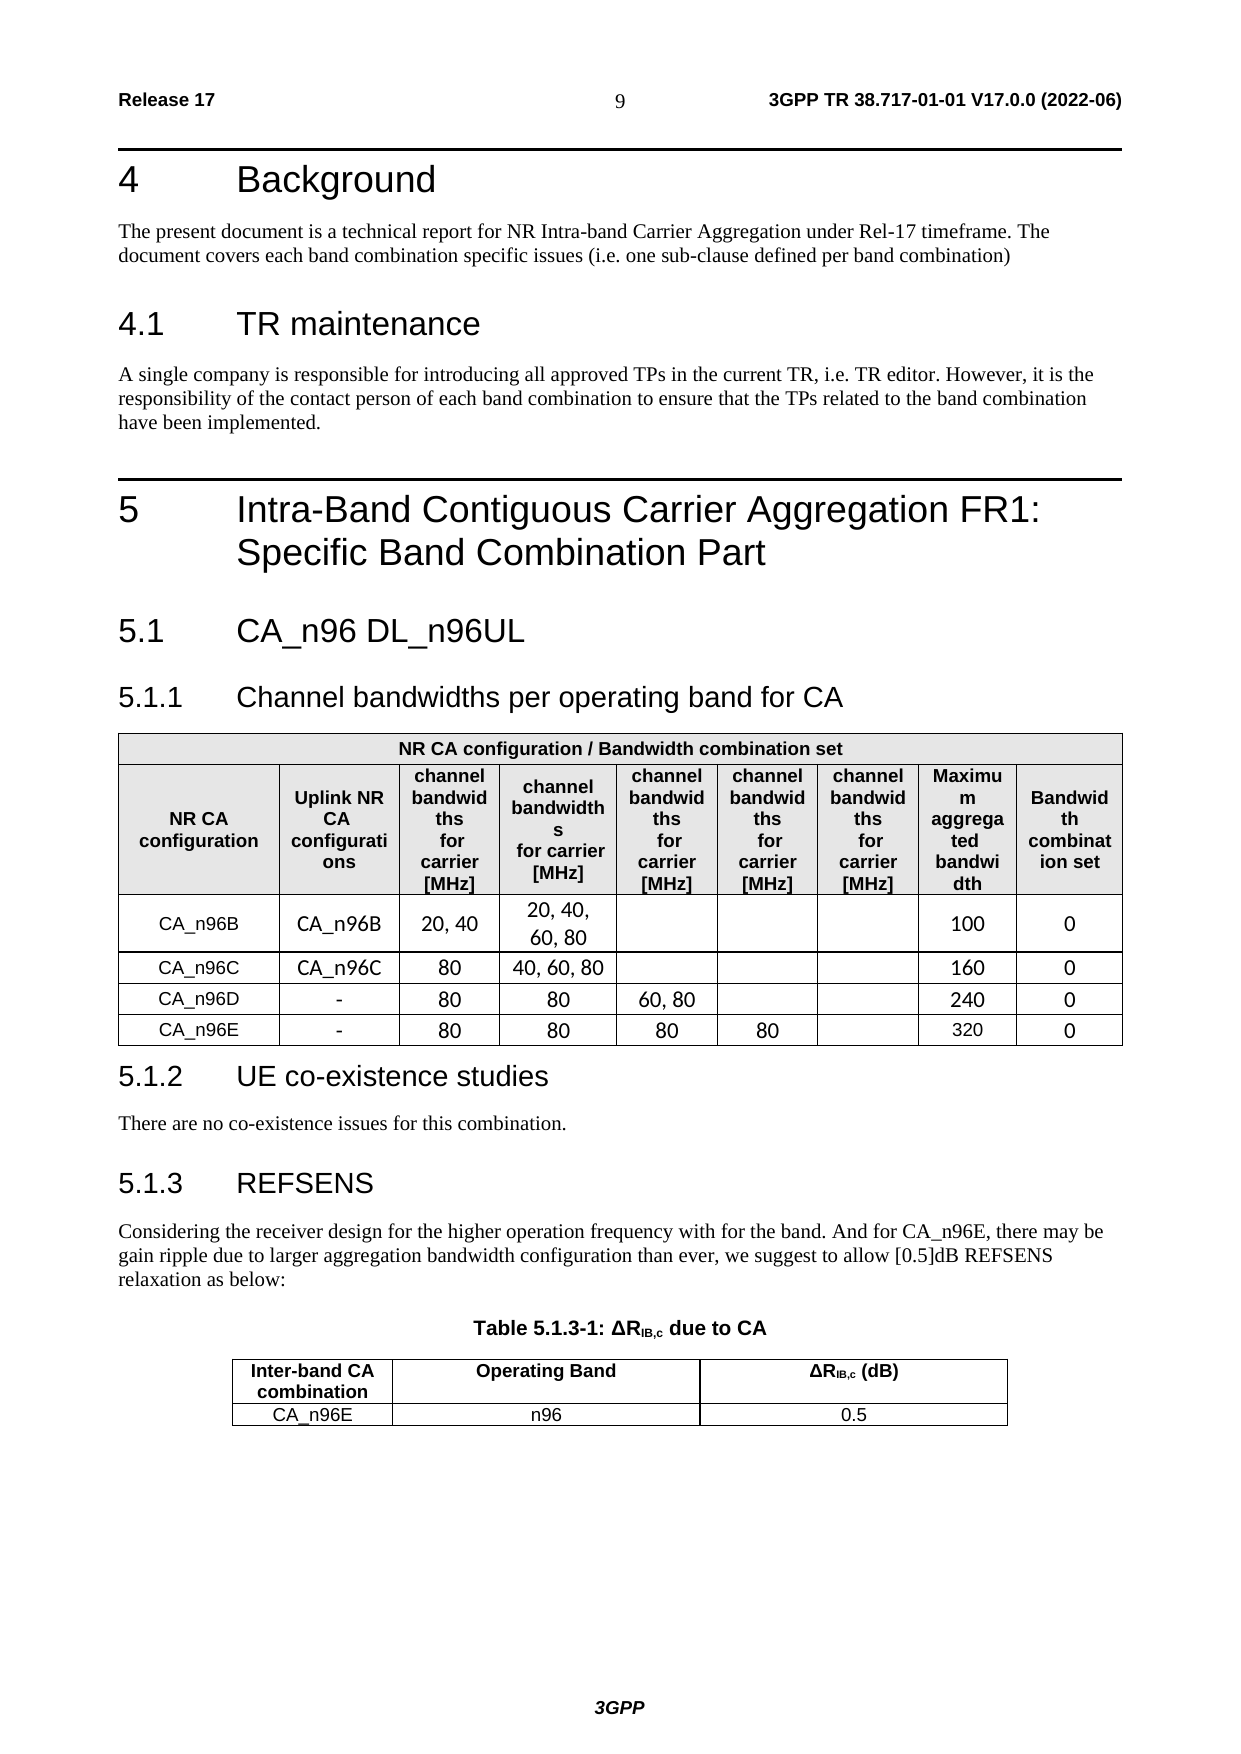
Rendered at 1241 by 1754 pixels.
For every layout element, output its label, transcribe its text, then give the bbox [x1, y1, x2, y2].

subtitle 5.1 CA_n96 DL_n96UL [118, 611, 1122, 649]
table_cell 80 [400, 953, 499, 983]
table_cell 0 [1017, 984, 1122, 1014]
table_cell CA_n96E [119, 1015, 279, 1045]
table_cell 80 [400, 1015, 499, 1045]
table_cell CA_n96B [280, 895, 399, 951]
table_cell [718, 895, 817, 951]
table_header ΔRIB,c (dB) [701, 1360, 1007, 1403]
text There are no co-existence issues for this combination. [118, 1111, 1122, 1135]
table_cell n96 [393, 1404, 699, 1425]
table_cell - [280, 984, 399, 1014]
table_cell 40, 60, 80 [500, 953, 616, 983]
subtitle 5 Intra-Band Contiguous Carrier Aggregation FR1: Specific Band Combination Part [118, 481, 1122, 573]
table_cell CA_n96D [119, 984, 279, 1014]
table_cell [818, 953, 918, 983]
text Table 5.1.3-1: ΔRIB,c due to CA [118, 1316, 1122, 1340]
table_cell channel bandwidths for carrier [MHz] [818, 765, 918, 894]
table_cell [617, 953, 717, 983]
table_cell 320 [919, 1015, 1016, 1045]
table_cell CA_n96C [280, 953, 399, 983]
table_cell CA_n96C [119, 953, 279, 983]
table_cell [818, 895, 918, 951]
table_cell CA_n96E [233, 1404, 392, 1425]
table_header Operating Band [393, 1360, 699, 1403]
table_cell 20, 40, 60, 80 [500, 895, 616, 951]
table_cell channel bandwidths for carrier [MHz] [400, 765, 499, 894]
table_cell Maximum aggregated bandwidth [919, 765, 1016, 894]
table_header Inter-band CA combination [233, 1360, 392, 1403]
subtitle 5.1.2 UE co-existence studies [118, 1059, 1122, 1092]
table_cell Bandwidth combination set [1017, 765, 1122, 894]
text A single company is responsible for introducing all approved TPs in the current TR, i.e. TR editor. However, it is the responsibility of the contact person of each band combination to ensure that the TPs related to the band combination have been implemented. [118, 362, 1122, 434]
table_cell [818, 984, 918, 1014]
table_cell NR CA configuration [119, 765, 279, 894]
text The present document is a technical report for NR Intra-band Carrier Aggregation under Rel-17 timeframe. The document covers each band combination specific issues (i.e. one sub-clause defined per band combination) [118, 219, 1122, 267]
table_cell 100 [919, 895, 1016, 951]
subtitle 4.1 TR maintenance [118, 304, 1122, 343]
table_cell 160 [919, 953, 1016, 983]
table_cell 0.5 [701, 1404, 1007, 1425]
table_cell CA_n96B [119, 895, 279, 951]
text Considering the receiver design for the higher operation frequency with for the band. And for CA_n96E, there may be gain ripple due to larger aggregation bandwidth configuration than ever, we suggest to allow [0.5]dB REFSENS relaxation as below: [118, 1218, 1122, 1291]
table_cell 0 [1017, 895, 1122, 951]
table_cell channel bandwidths for carrier [MHz] [500, 765, 616, 894]
table_cell [617, 895, 717, 951]
table_cell 0 [1017, 953, 1122, 983]
table_cell 80 [617, 1015, 717, 1045]
subtitle 5.1.1 Channel bandwidths per operating band for CA [118, 680, 1122, 714]
table_cell 20, 40 [400, 895, 499, 951]
table_cell [718, 984, 817, 1014]
table_cell 80 [400, 984, 499, 1014]
table_header NR CA configuration / Bandwidth combination set [119, 734, 1122, 764]
table_cell 80 [500, 1015, 616, 1045]
table_cell channel bandwidths for carrier [MHz] [617, 765, 717, 894]
table_cell [718, 953, 817, 983]
table_cell 80 [718, 1015, 817, 1045]
table_cell - [280, 1015, 399, 1045]
table_cell 80 [500, 984, 616, 1014]
table_cell 60, 80 [617, 984, 717, 1014]
table_cell channel bandwidths for carrier [MHz] [718, 765, 817, 894]
subtitle 4 Background [118, 151, 1122, 200]
table_cell Uplink NR CA configurations [280, 765, 399, 894]
subtitle 5.1.3 REFSENS [118, 1166, 1122, 1200]
table_cell 0 [1017, 1015, 1122, 1045]
table_cell 240 [919, 984, 1016, 1014]
table_cell [818, 1015, 918, 1045]
